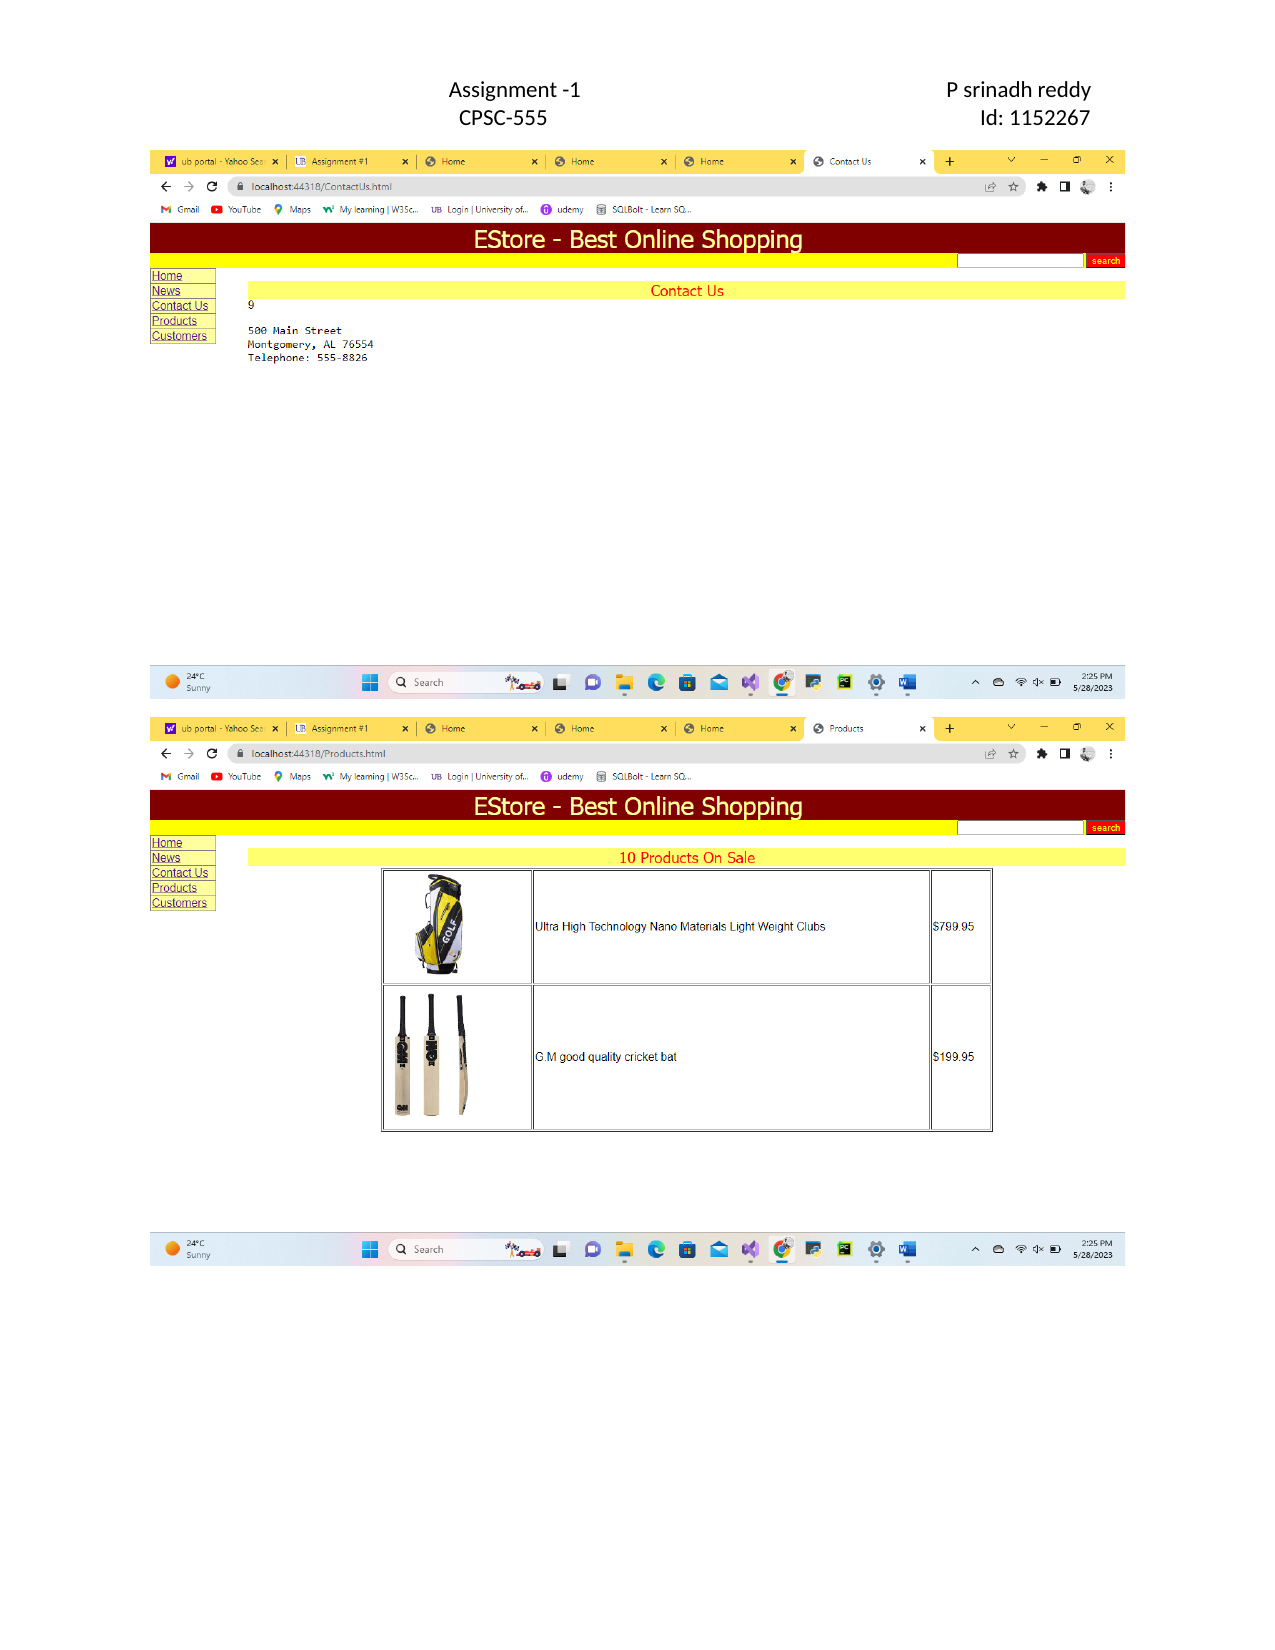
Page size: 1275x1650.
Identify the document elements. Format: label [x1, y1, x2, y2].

picture [150, 150, 1125, 699]
picture [150, 717, 1125, 1266]
